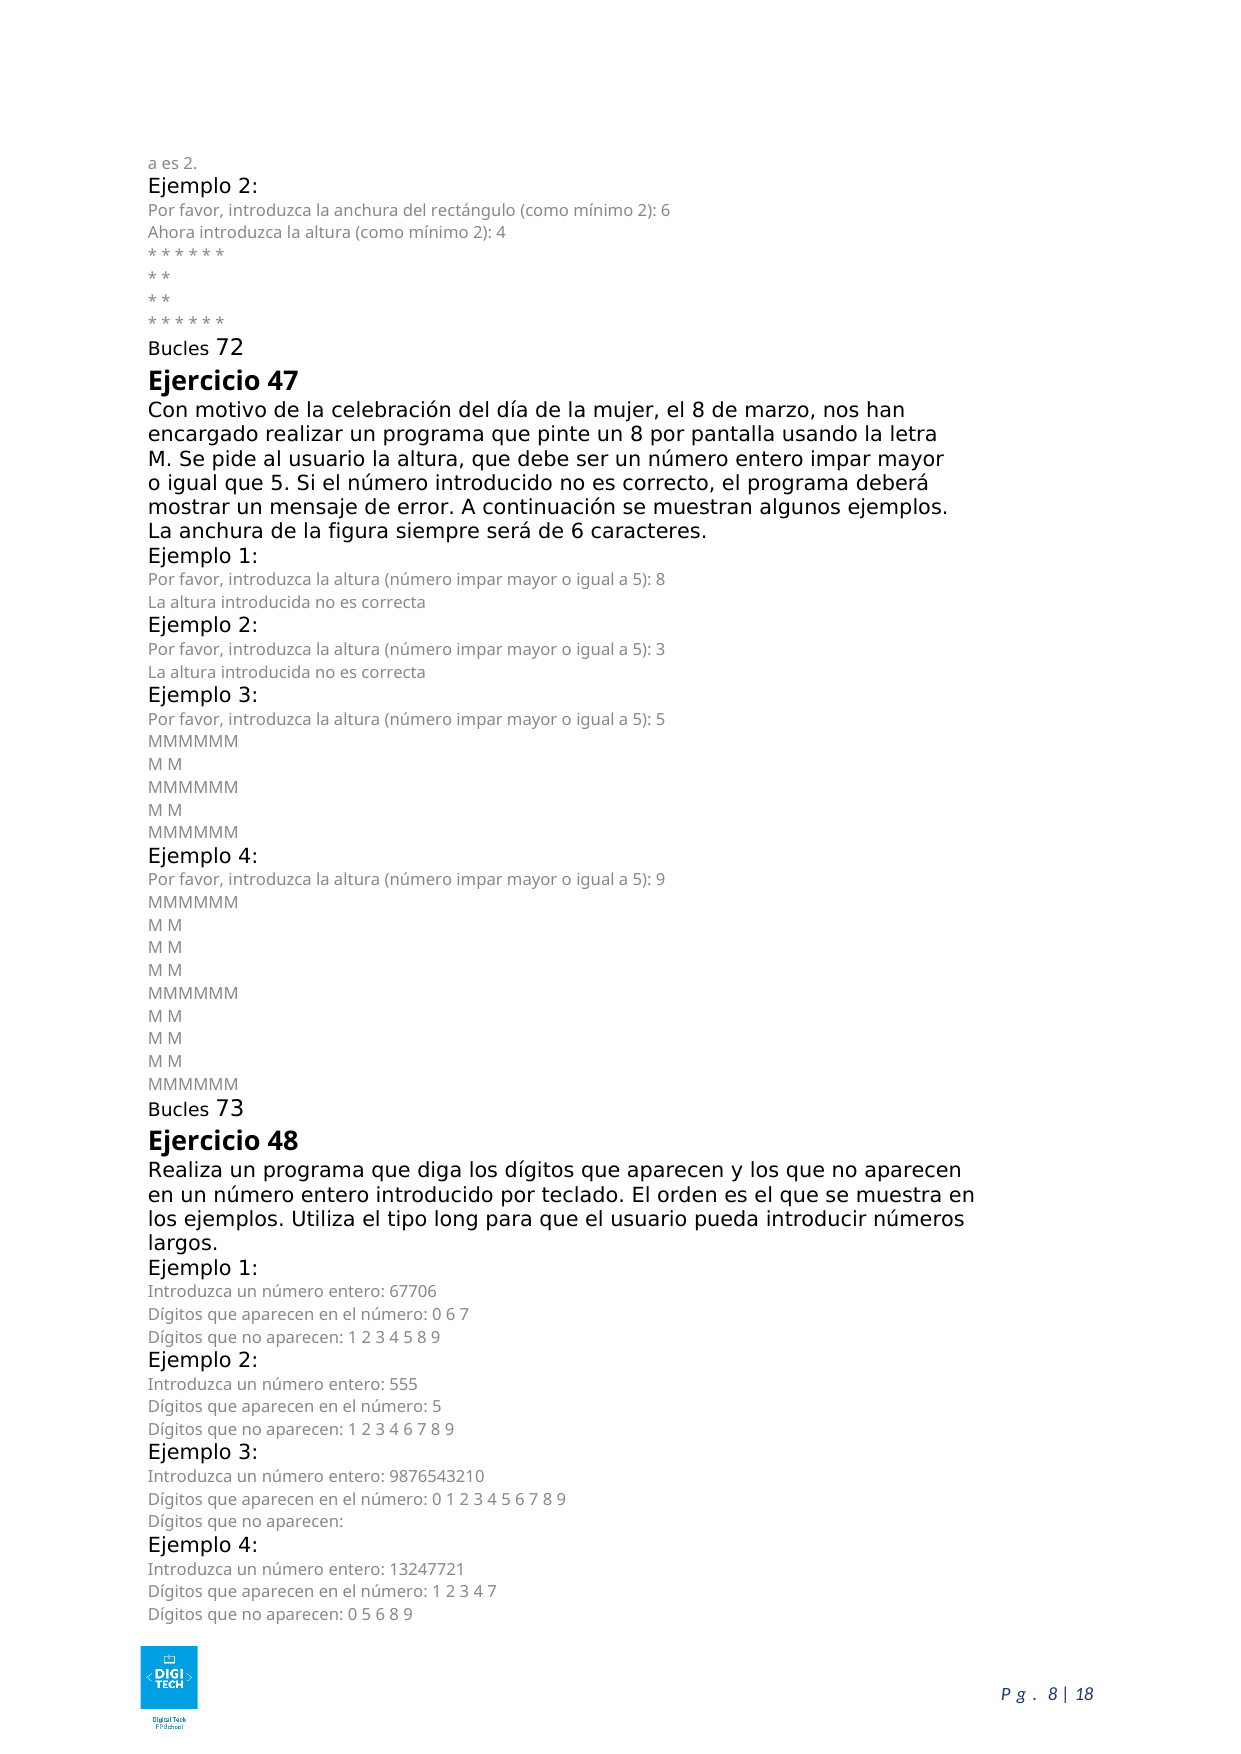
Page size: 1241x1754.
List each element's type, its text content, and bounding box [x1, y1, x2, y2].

text M. Se pide al usuario la altura, que debe ser un número entero impar mayor [148, 447, 1122, 471]
text MMMMMM [148, 730, 1122, 753]
text Por favor, introduzca la anchura del rectángulo (como mínimo 2): 6 [148, 198, 1122, 221]
text encargado realizar un programa que pinte un 8 por pantalla usando la letra [148, 422, 1122, 447]
text Dígitos que aparecen en el número: 0 1 2 3 4 5 6 7 8 9 [148, 1487, 1122, 1510]
text Introduzca un número entero: 555 [148, 1372, 1122, 1395]
text MMMMMM [148, 821, 1122, 844]
text M M [148, 913, 1122, 936]
text Ejercicio 48 [148, 1122, 1122, 1158]
text Dígitos que aparecen en el número: 5 [148, 1395, 1122, 1418]
text Dígitos que aparecen en el número: 0 6 7 [148, 1303, 1122, 1325]
text Ejemplo 3: [148, 683, 1122, 707]
text Dígitos que no aparecen: 1 2 3 4 5 8 9 [148, 1325, 1122, 1348]
text Ejemplo 4: [148, 1533, 1122, 1557]
text Dígitos que no aparecen: [148, 1510, 1122, 1533]
text M M [148, 1004, 1122, 1027]
text Realiza un programa que diga los dígitos que aparecen y los que no aparecen [148, 1158, 1122, 1183]
text Bucles 73 [148, 1095, 1122, 1122]
text M M [148, 936, 1122, 959]
text M M [148, 753, 1122, 776]
picture [140, 1710, 198, 1729]
text los ejemplos. Utiliza el tipo long para que el usuario pueda introducir números [148, 1207, 1122, 1231]
text Ejemplo 4: [148, 844, 1122, 868]
text Introduzca un número entero: 67706 [148, 1280, 1122, 1303]
text Ejemplo 2: [148, 613, 1122, 638]
text Ejemplo 1: [148, 544, 1122, 568]
text a es 2. [148, 151, 1122, 174]
text M M [148, 959, 1122, 981]
text Ejemplo 1: [148, 1256, 1122, 1280]
text Ejercicio 47 [148, 361, 1122, 398]
text Por favor, introduzca la altura (número impar mayor o igual a 5): 5 [148, 707, 1122, 730]
text Ejemplo 3: [148, 1440, 1122, 1465]
text Dígitos que no aparecen: 0 5 6 8 9 [148, 1602, 1122, 1625]
text * * [148, 289, 1122, 312]
text * * * * * * [148, 312, 1122, 334]
text M M [148, 798, 1122, 821]
text Dígitos que no aparecen: 1 2 3 4 6 7 8 9 [148, 1418, 1122, 1440]
text MMMMMM [148, 981, 1122, 1004]
text MMMMMM [148, 891, 1122, 913]
text * * [148, 266, 1122, 289]
text mostrar un mensaje de error. A continuación se muestran algunos ejemplos. [148, 495, 1122, 519]
text en un número entero introducido por teclado. El orden es el que se muestra en [148, 1183, 1122, 1207]
text La anchura de la figura siempre será de 6 caracteres. [148, 519, 1122, 544]
text MMMMMM [148, 1072, 1122, 1095]
text M M [148, 1027, 1122, 1049]
text M M [148, 1049, 1122, 1072]
text Con motivo de la celebración del día de la mujer, el 8 de marzo, nos han [148, 398, 1122, 422]
text * * * * * * [148, 244, 1122, 266]
text Dígitos que aparecen en el número: 1 2 3 4 7 [148, 1580, 1122, 1602]
text Por favor, introduzca la altura (número impar mayor o igual a 5): 3 [148, 638, 1122, 660]
text Por favor, introduzca la altura (número impar mayor o igual a 5): 8 [148, 568, 1122, 591]
text MMMMMM [148, 776, 1122, 798]
text La altura introducida no es correcta [148, 660, 1122, 683]
text largos. [148, 1231, 1122, 1256]
text Introduzca un número entero: 9876543210 [148, 1465, 1122, 1487]
text Ejemplo 2: [148, 174, 1122, 198]
text Bucles 72 [148, 334, 1122, 361]
text La altura introducida no es correcta [148, 591, 1122, 613]
text Introduzca un número entero: 13247721 [148, 1557, 1122, 1580]
text Ejemplo 2: [148, 1348, 1122, 1372]
text Ahora introduzca la altura (como mínimo 2): 4 [148, 221, 1122, 244]
text Por favor, introduzca la altura (número impar mayor o igual a 5): 9 [148, 868, 1122, 891]
text o igual que 5. Si el número introducido no es correcto, el programa deberá [148, 471, 1122, 495]
